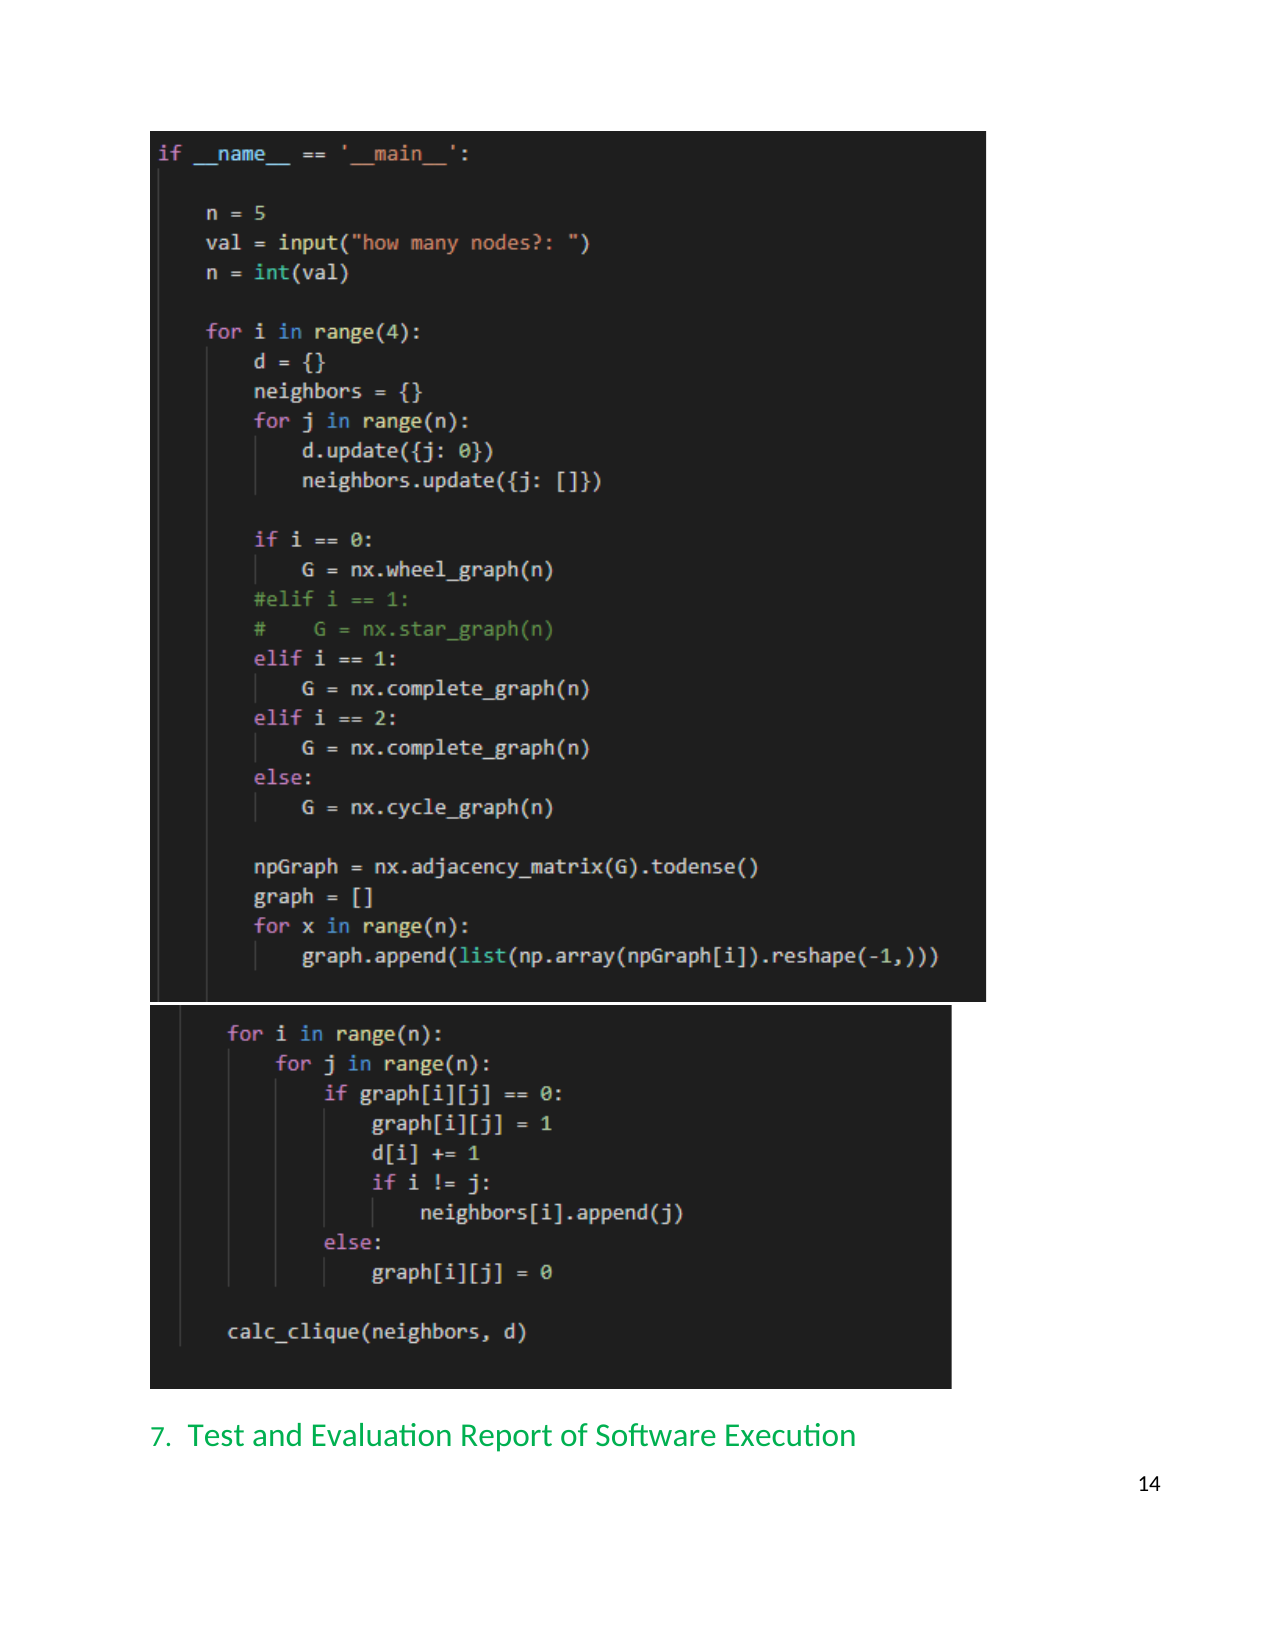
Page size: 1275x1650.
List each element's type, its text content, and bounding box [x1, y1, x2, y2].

picture [150, 1005, 952, 1389]
picture [150, 131, 987, 1002]
list Test and Evaluation Report of Software Execution [150, 1414, 1160, 1454]
